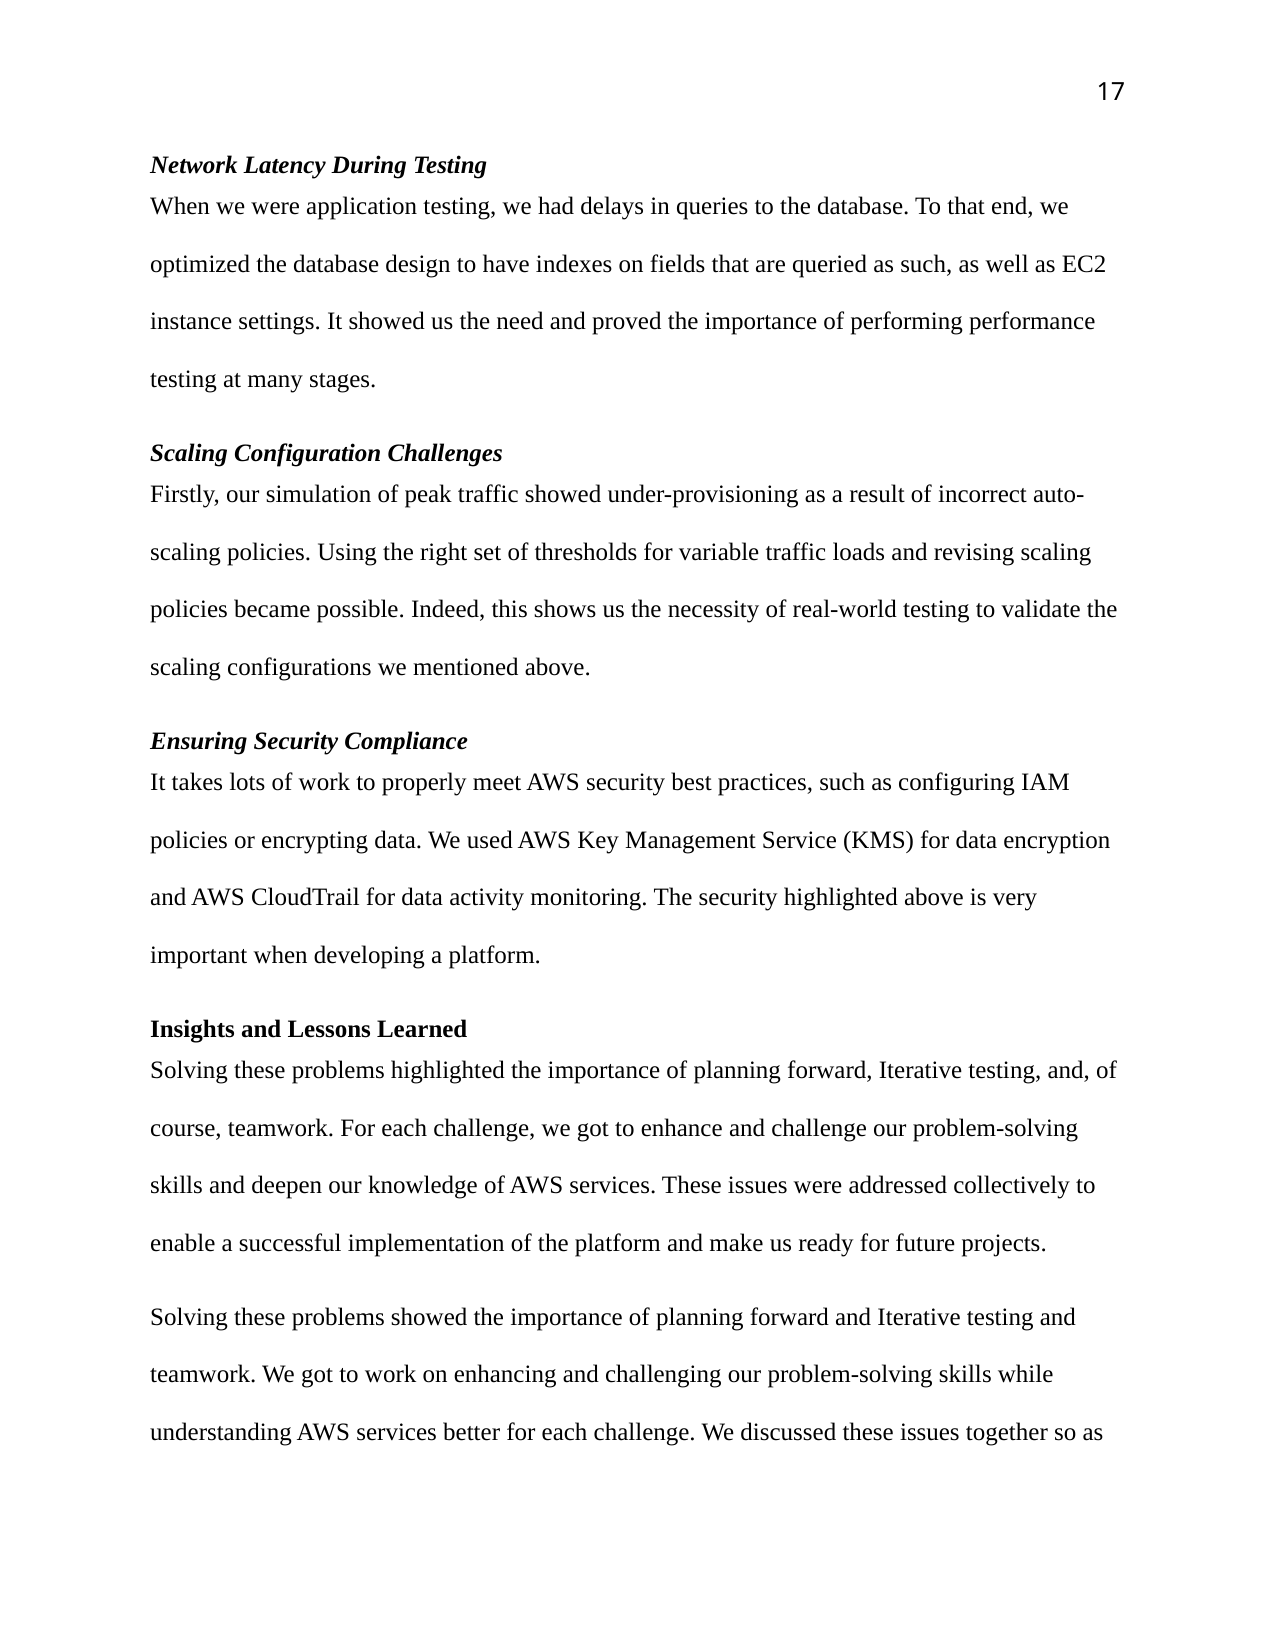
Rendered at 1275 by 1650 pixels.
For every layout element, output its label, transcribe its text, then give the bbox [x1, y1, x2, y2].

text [150, 1302, 1125, 1446]
subtitle Network Latency During Testing [150, 150, 1125, 179]
text It takes lots of work to properly meet AWS security best practices, such as configuring IAM policies or encrypting data. We used AWS Key Management Service (KMS) for data encryption and AWS CloudTrail for data activity monitoring. The security highlighted above is very important when developing a platform. [150, 767, 1125, 969]
text Solving these problems highlighted the importance of planning forward, Iterative testing, and, of course, teamwork. For each challenge, we got to enhance and challenge our problem-solving skills and deepen our knowledge of AWS services. These issues were addressed collectively to enable a successful implementation of the platform and make us ready for future projects. [150, 1055, 1125, 1257]
subtitle Ensuring Security Compliance [150, 726, 1125, 755]
text When we were application testing, we had delays in queries to the database. To that end, we optimized the database design to have indexes on fields that are queried as such, as well as EC2 instance settings. It showed us the need and proved the importance of performing performance testing at many stages. [150, 191, 1125, 393]
subtitle Scaling Configuration Challenges [150, 438, 1125, 467]
subtitle Insights and Lessons Learned [150, 1014, 1125, 1043]
text Firstly, our simulation of peak traffic showed under-provisioning as a result of incorrect auto-scaling policies. Using the right set of thresholds for variable traffic loads and revising scaling policies became possible. Indeed, this shows us the necessity of real-world testing to validate the scaling configurations we mentioned above. [150, 479, 1125, 681]
